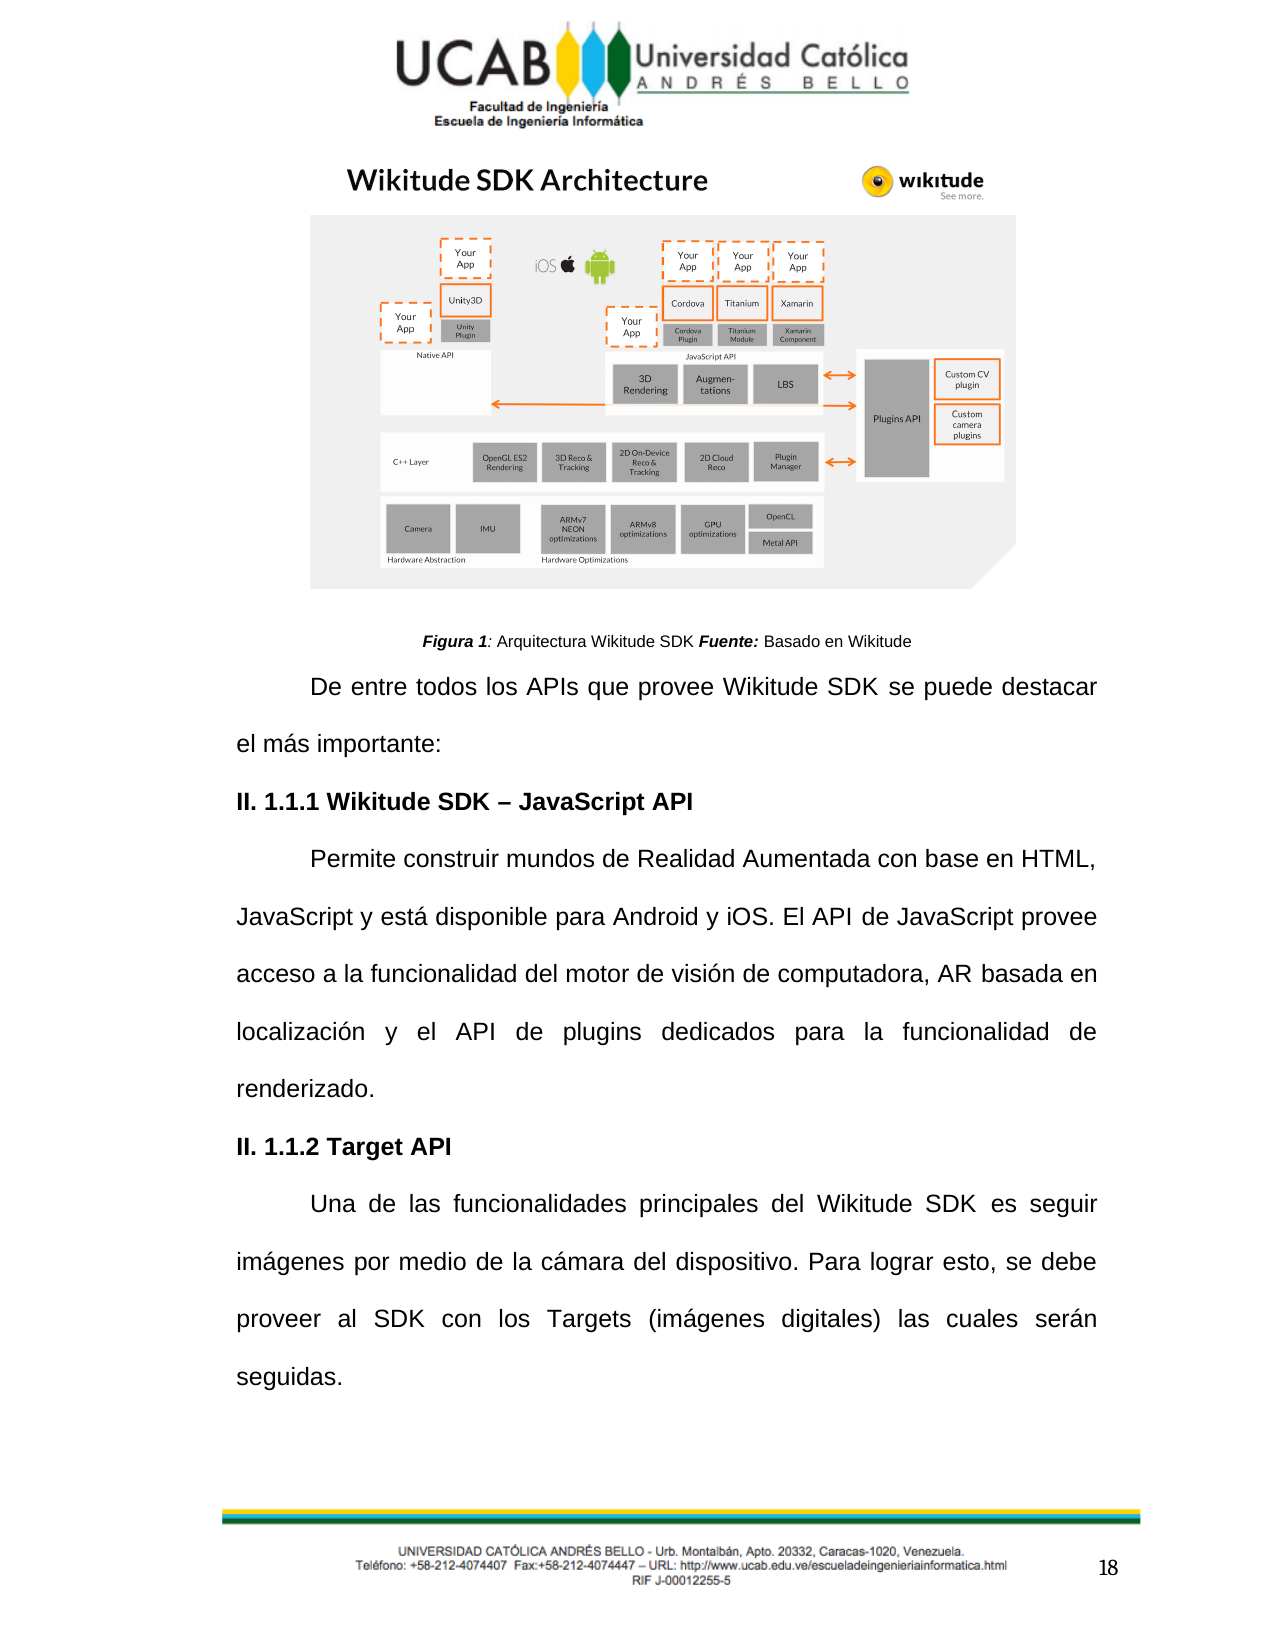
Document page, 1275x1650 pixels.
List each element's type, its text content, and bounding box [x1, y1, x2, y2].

picture [355, 0, 974, 144]
subtitle II. 1.1.1 Wikitude SDK – JavaScript API [236, 787, 1098, 816]
picture [220, 1506, 1141, 1593]
text De entre todos los APIs que provee Wikitude SDK se puede destacar el más importante: [236, 672, 1098, 758]
text Permite construir mundos de Realidad Aumentada con base en HTML, JavaScript y está disponible para Android y iOS. El API de JavaScript provee acceso a la funcionalidad del motor de visión de computadora, AR basada en localización y el API de plugins dedicados para la funcionalidad de renderizado. [236, 844, 1098, 1103]
text Figura 1: Arquitectura Wikitude SDK Fuente: Basado en Wikitude [236, 632, 1098, 651]
text Una de las funcionalidades principales del Wikitude SDK es seguir imágenes por medio de la cámara del dispositivo. Para lograr esto, se debe proveer al SDK con los Targets (imágenes digitales) las cuales serán seguidas. [236, 1189, 1098, 1391]
subtitle II. 1.1.2 Target API [236, 1132, 1098, 1161]
picture [310, 147, 1017, 589]
